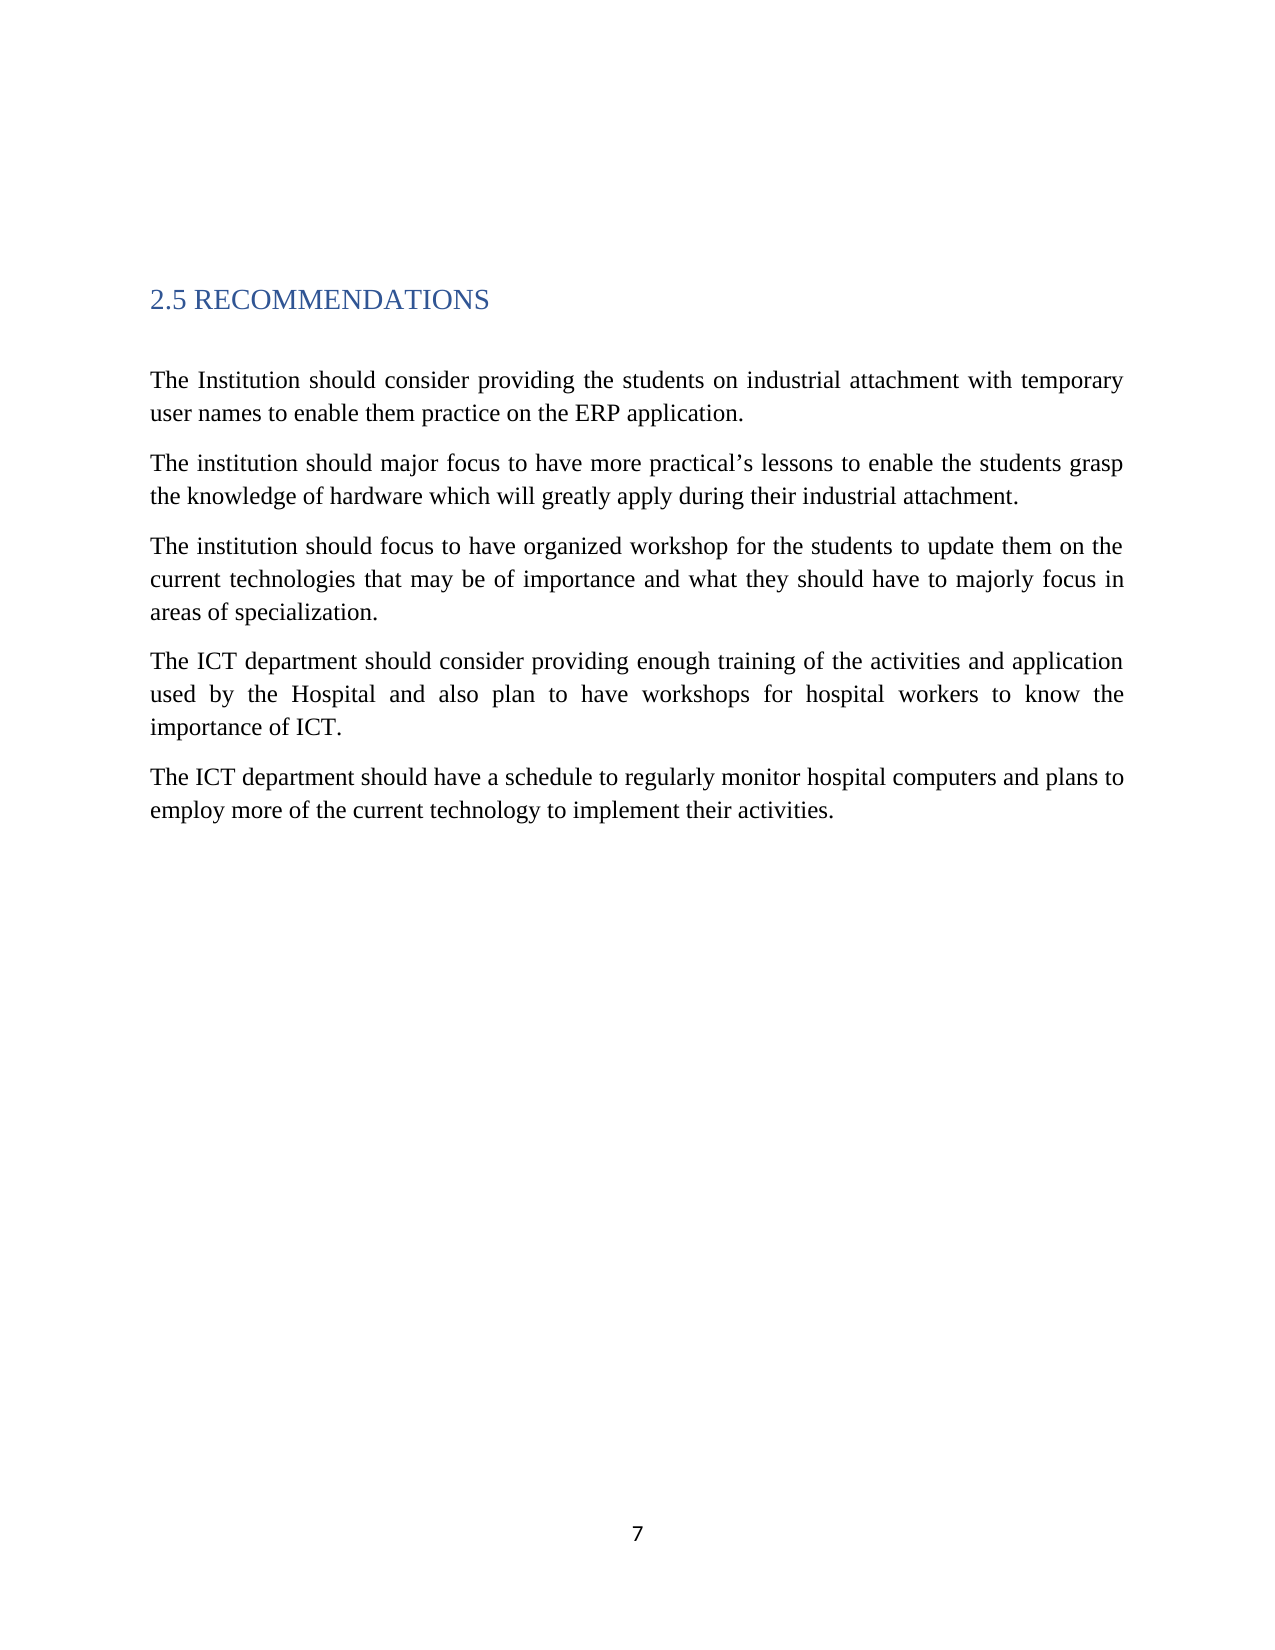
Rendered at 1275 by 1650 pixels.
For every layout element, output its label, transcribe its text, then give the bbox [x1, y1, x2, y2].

text The Institution should consider providing the students on industrial attachment with temporary user names to enable them practice on the ERP application. [150, 365, 1125, 427]
subtitle 2.5 RECOMMENDATIONS [150, 282, 1125, 316]
text The institution should major focus to have more practical’s lessons to enable the students grasp the knowledge of hardware which will greatly apply during their industrial attachment. [150, 448, 1125, 510]
text The ICT department should consider providing enough training of the activities and application used by the Hospital and also plan to have workshops for hospital workers to know the importance of ICT. [150, 646, 1125, 741]
text The ICT department should have a schedule to regularly monitor hospital computers and plans to employ more of the current technology to implement their activities. [150, 762, 1125, 824]
text The institution should focus to have organized workshop for the students to update them on the current technologies that may be of importance and what they should have to majorly focus in areas of specialization. [150, 531, 1125, 626]
